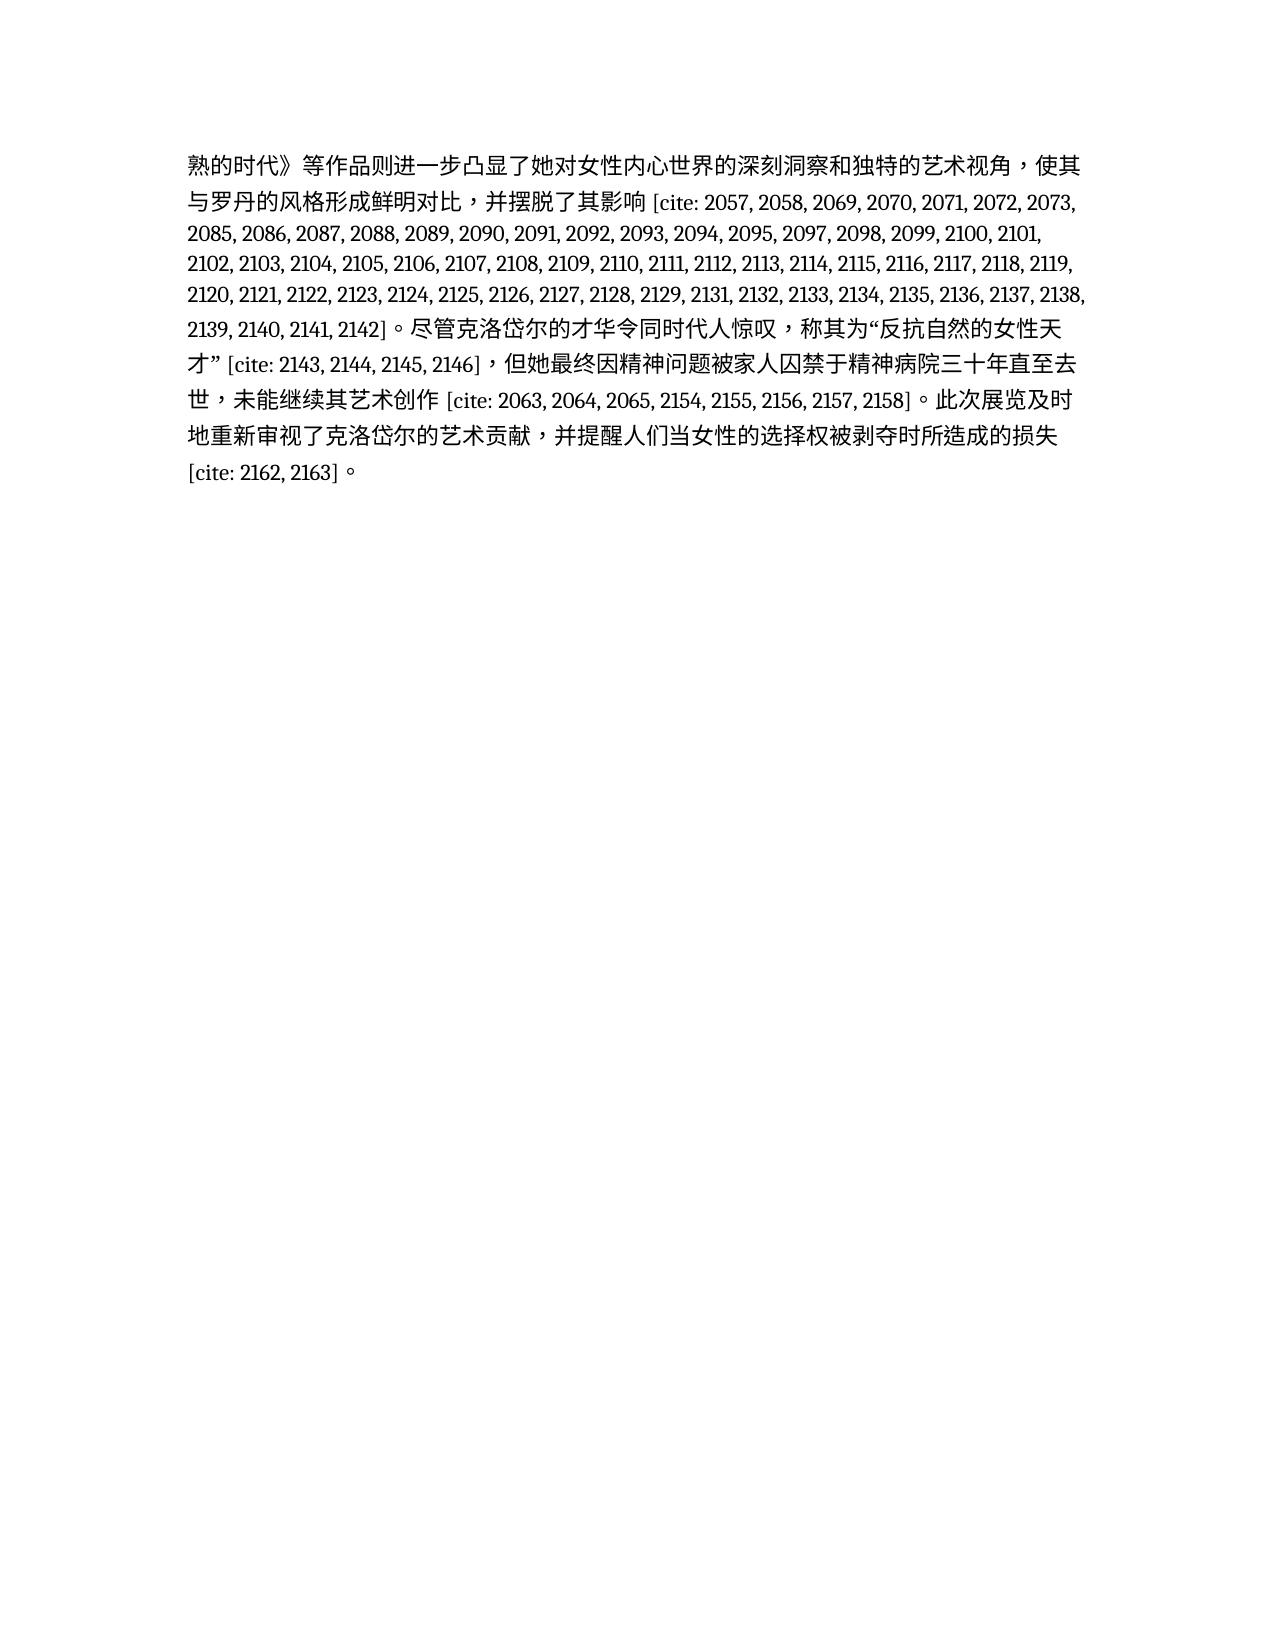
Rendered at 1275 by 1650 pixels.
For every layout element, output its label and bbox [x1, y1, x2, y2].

text [187, 150, 1087, 487]
